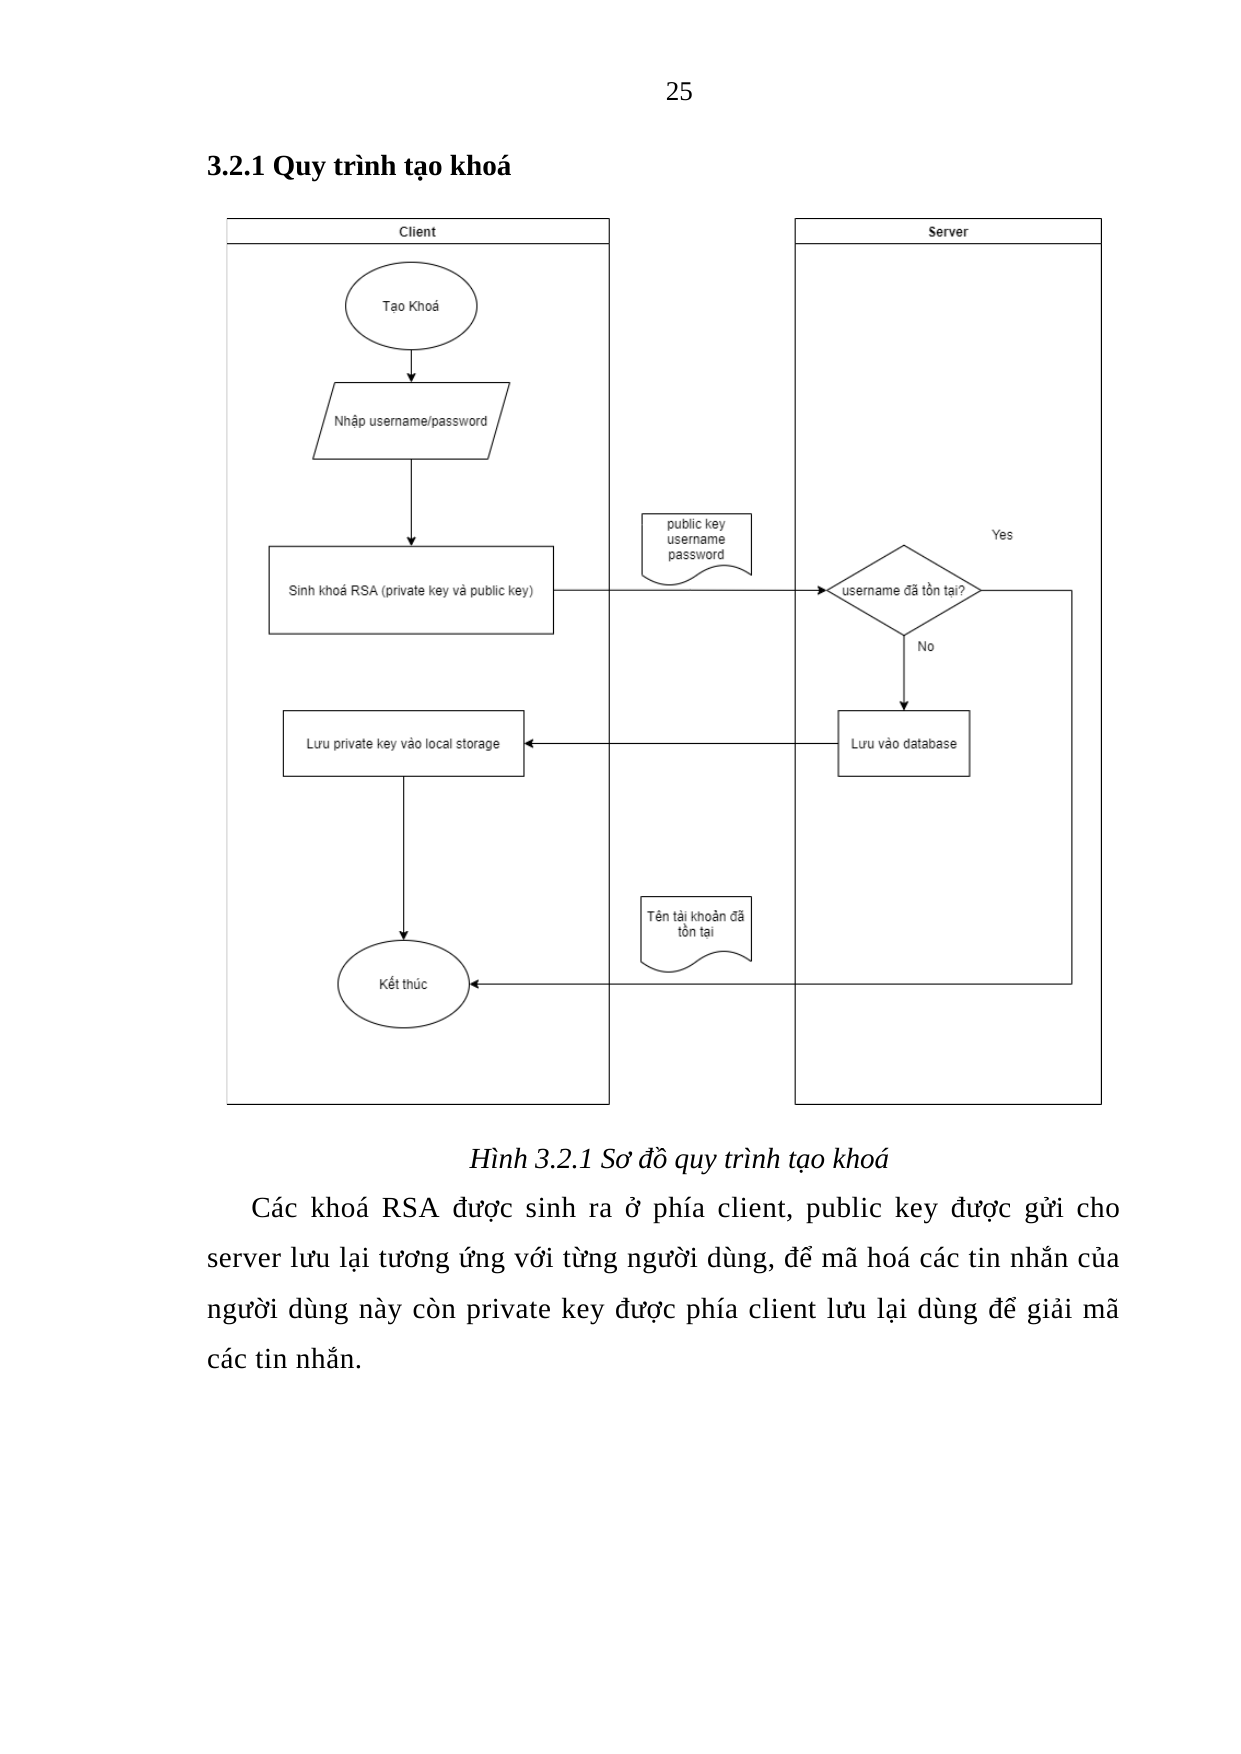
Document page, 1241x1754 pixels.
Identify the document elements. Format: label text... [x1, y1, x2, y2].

subtitle 3.2.1 Quy trình tạo khoá [207, 148, 1152, 181]
picture [226, 218, 1102, 1105]
text Các khoá RSA được sinh ra ở phía client, public key được gửi cho server lưu lại tương ứng với từng người dùng, để mã hoá các tin nhắn của người dùng này còn private key được phía client lưu lại dùng để giải mã các tin nhắn. [207, 1190, 1122, 1374]
text Hình 3.2.1 Sơ đồ quy trình tạo khoá [207, 1141, 1152, 1175]
